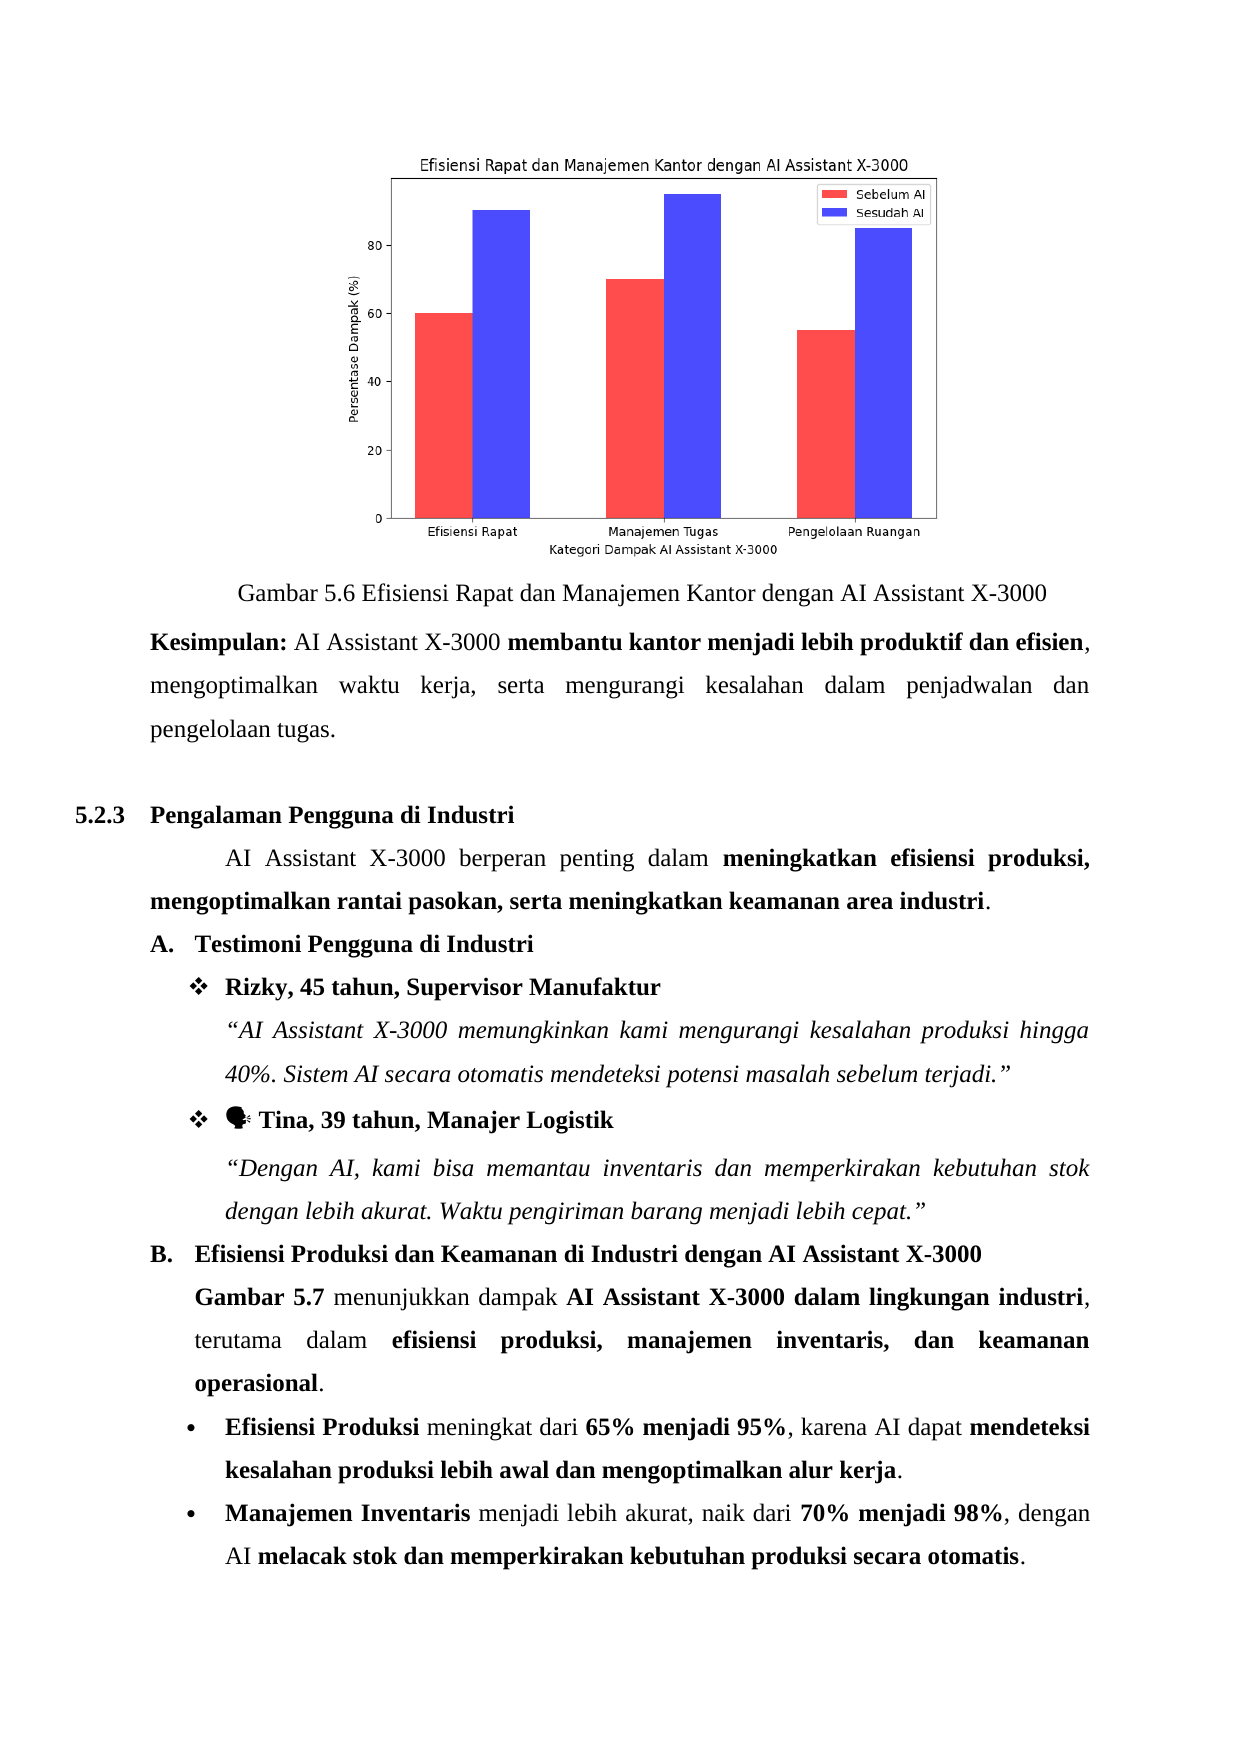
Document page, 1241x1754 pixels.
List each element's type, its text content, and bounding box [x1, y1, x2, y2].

list Efisiensi Produksi meningkat dari 65% menjadi 95%, karena AI dapat mendeteksi kesalahan produksi lebih awal dan mengoptimalkan alur kerja. [187, 1412, 1090, 1483]
list 🗣️ Tina, 39 tahun, Manajer Logistik [187, 1102, 1090, 1136]
list “AI Assistant X-3000 memungkinkan kami mengurangi kesalahan produksi hingga 40%. Sistem AI secara otomatis mendeteksi potensi masalah sebelum terjadi.” [225, 1016, 1090, 1087]
text AI Assistant X-3000 berperan penting dalam meningkatkan efisiensi produksi, mengoptimalkan rantai pasokan, serta meningkatkan keamanan area industri. [150, 843, 1090, 915]
list Gambar 5.7 menunjukkan dampak AI Assistant X-3000 dalam lingkungan industri, terutama dalam efisiensi produksi, manajemen inventaris, dan keamanan operasional. [194, 1282, 1090, 1397]
list Efisiensi Produksi dan Keamanan di Industri dengan AI Assistant X-3000 [150, 1239, 1090, 1268]
picture [340, 150, 944, 564]
list Testimoni Pengguna di Industri [150, 929, 1090, 958]
text Kesimpulan: AI Assistant X-3000 membantu kantor menjadi lebih produktif dan efisien, mengoptimalkan waktu kerja, serta mengurangi kesalahan dalam penjadwalan dan pengelolaan tugas. [150, 627, 1090, 742]
subtitle 5.2.3 Pengalaman Pengguna di Industri [75, 800, 1090, 829]
list Rizky, 45 tahun, Supervisor Manufaktur [187, 972, 1090, 1001]
list Manajemen Inventaris menjadi lebih akurat, naik dari 70% menjadi 98%, dengan AI melacak stok dan memperkirakan kebutuhan produksi secara otomatis. [187, 1498, 1090, 1570]
list “Dengan AI, kami bisa memantau inventaris dan memperkirakan kebutuhan stok dengan lebih akurat. Waktu pengiriman barang menjadi lebih cepat.” [225, 1153, 1090, 1225]
